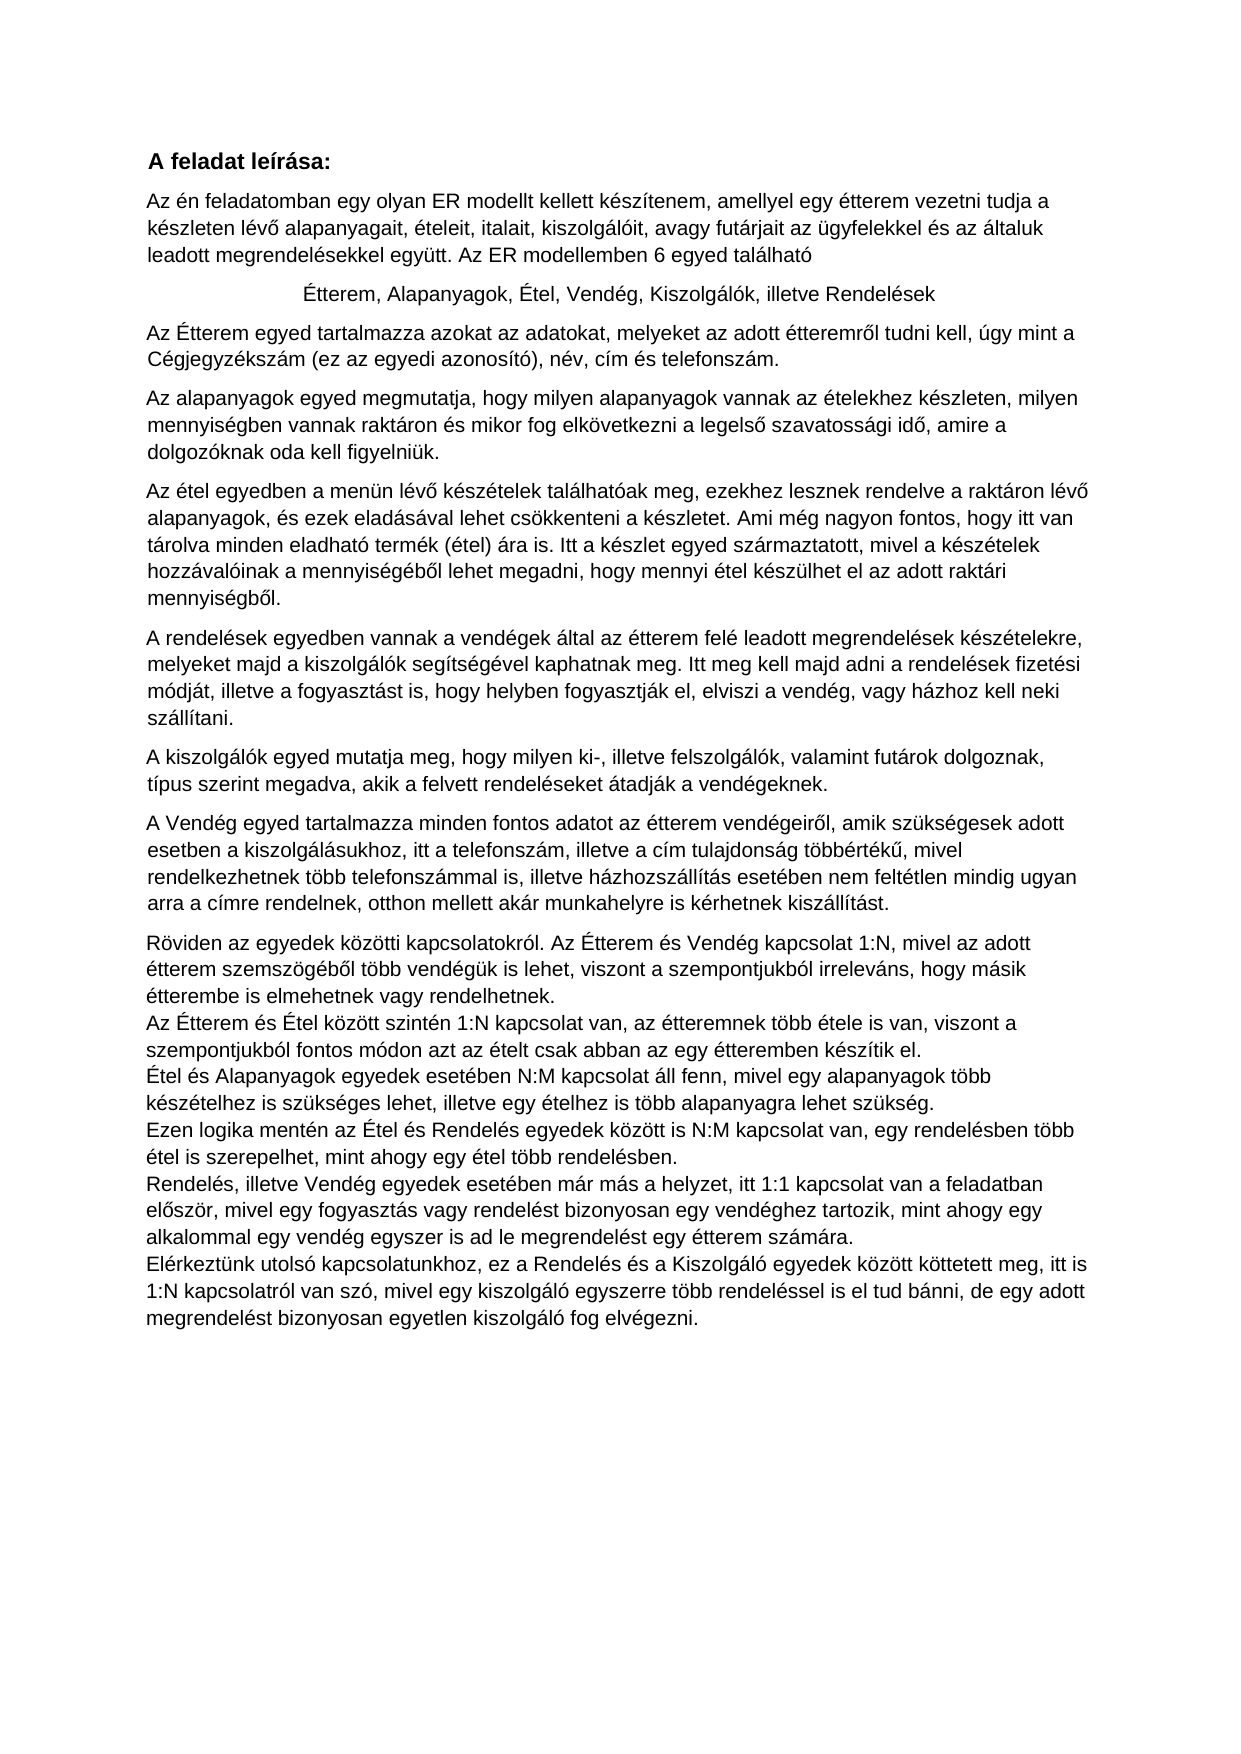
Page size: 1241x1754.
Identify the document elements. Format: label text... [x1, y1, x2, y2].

text A rendelések egyedben vannak a vendégek által az étterem felé leadott megrendelések készételekre, melyeket majd a kiszolgálók segítségével kaphatnak meg. Itt meg kell majd adni a rendelések fizetési módját, illetve a fogyasztást is, hogy helyben fogyasztják el, elviszi a vendég, vagy házhoz kell neki szállítani. [146, 625, 1093, 729]
text A Vendég egyed tartalmazza minden fontos adatot az étterem vendégeiről, amik szükségesek adott esetben a kiszolgálásukhoz, itt a telefonszám, illetve a cím tulajdonság többértékű, mivel rendelkezhetnek több telefonszámmal is, illetve házhozszállítás esetében nem feltétlen mindig ugyan arra a címre rendelnek, otthon mellett akár munkahelyre is kérhetnek kiszállítást. [146, 811, 1093, 915]
text Az Étterem egyed tartalmazza azokat az adatokat, melyeket az adott étteremről tudni kell, úgy mint a Cégjegyzékszám (ez az egyedi azonosító), név, cím és telefonszám. [146, 321, 1093, 371]
text A feladat leírása: [148, 148, 1093, 174]
text A kiszolgálók egyed mutatja meg, hogy milyen ki-, illetve felszolgálók, valamint futárok dolgoznak, típus szerint megadva, akik a felvett rendeléseket átadják a vendégeknek. [146, 745, 1093, 796]
text Az alapanyagok egyed megmutatja, hogy milyen alapanyagok vannak az ételekhez készleten, milyen mennyiségben vannak raktáron és mikor fog elkövetkezni a legelső szavatossági idő, amire a dolgozóknak oda kell figyelniük. [146, 386, 1093, 464]
text Étterem, Alapanyagok, Étel, Vendég, Kiszolgálók, illetve Rendelések [146, 281, 1093, 305]
text Az én feladatomban egy olyan ER modellt kellett készítenem, amellyel egy étterem vezetni tudja a készleten lévő alapanyagait, ételeit, italait, kiszolgálóit, avagy futárjait az ügyfelekkel és az általuk leadott megrendelésekkel együtt. Az ER modellemben 6 egyed található [146, 189, 1093, 266]
text Az étel egyedben a menün lévő készételek találhatóak meg, ezekhez lesznek rendelve a raktáron lévő alapanyagok, és ezek eladásával lehet csökkenteni a készletet. Ami még nagyon fontos, hogy itt van tárolva minden eladható termék (étel) ára is. Itt a készlet egyed származtatott, mivel a készételek hozzávalóinak a mennyiségéből lehet megadni, hogy mennyi étel készülhet el az adott raktári mennyiségből. [146, 479, 1093, 610]
text Röviden az egyedek közötti kapcsolatokról. Az Étterem és Vendég kapcsolat 1:N, mivel az adott étterem szemszögéből több vendégük is lehet, viszont a szempontjukból irreleváns, hogy másik étterembe is elmehetnek vagy rendelhetnek. Az Étterem és Étel között szintén 1:N kapcsolat van, az étteremnek több étele is van, viszont a szempontjukból fontos módon azt az ételt csak abban az egy étteremben készítik el. Étel és Alapanyagok egyedek esetében N:M kapcsolat áll fenn, mivel egy alapanyagok több készételhez is szükséges lehet, illetve egy ételhez is több alapanyagra lehet szükség. Ezen logika mentén az Étel és Rendelés egyedek között is N:M kapcsolat van, egy rendelésben több étel is szerepelhet, mint ahogy egy étel több rendelésben. Rendelés, illetve Vendég egyedek esetében már más a helyzet, itt 1:1 kapcsolat van a feladatban először, mivel egy fogyasztás vagy rendelést bizonyosan egy vendéghez tartozik, mint ahogy egy alkalommal egy vendég egyszer is ad le megrendelést egy étterem számára. Elérkeztünk utolsó kapcsolatunkhoz, ez a Rendelés és a Kiszolgáló egyedek között köttetett meg, itt is 1:N kapcsolatról van szó, mivel egy kiszolgáló egyszerre több rendeléssel is el tud bánni, de egy adott megrendelést bizonyosan egyetlen kiszolgáló fog elvégezni. [146, 931, 1093, 1329]
